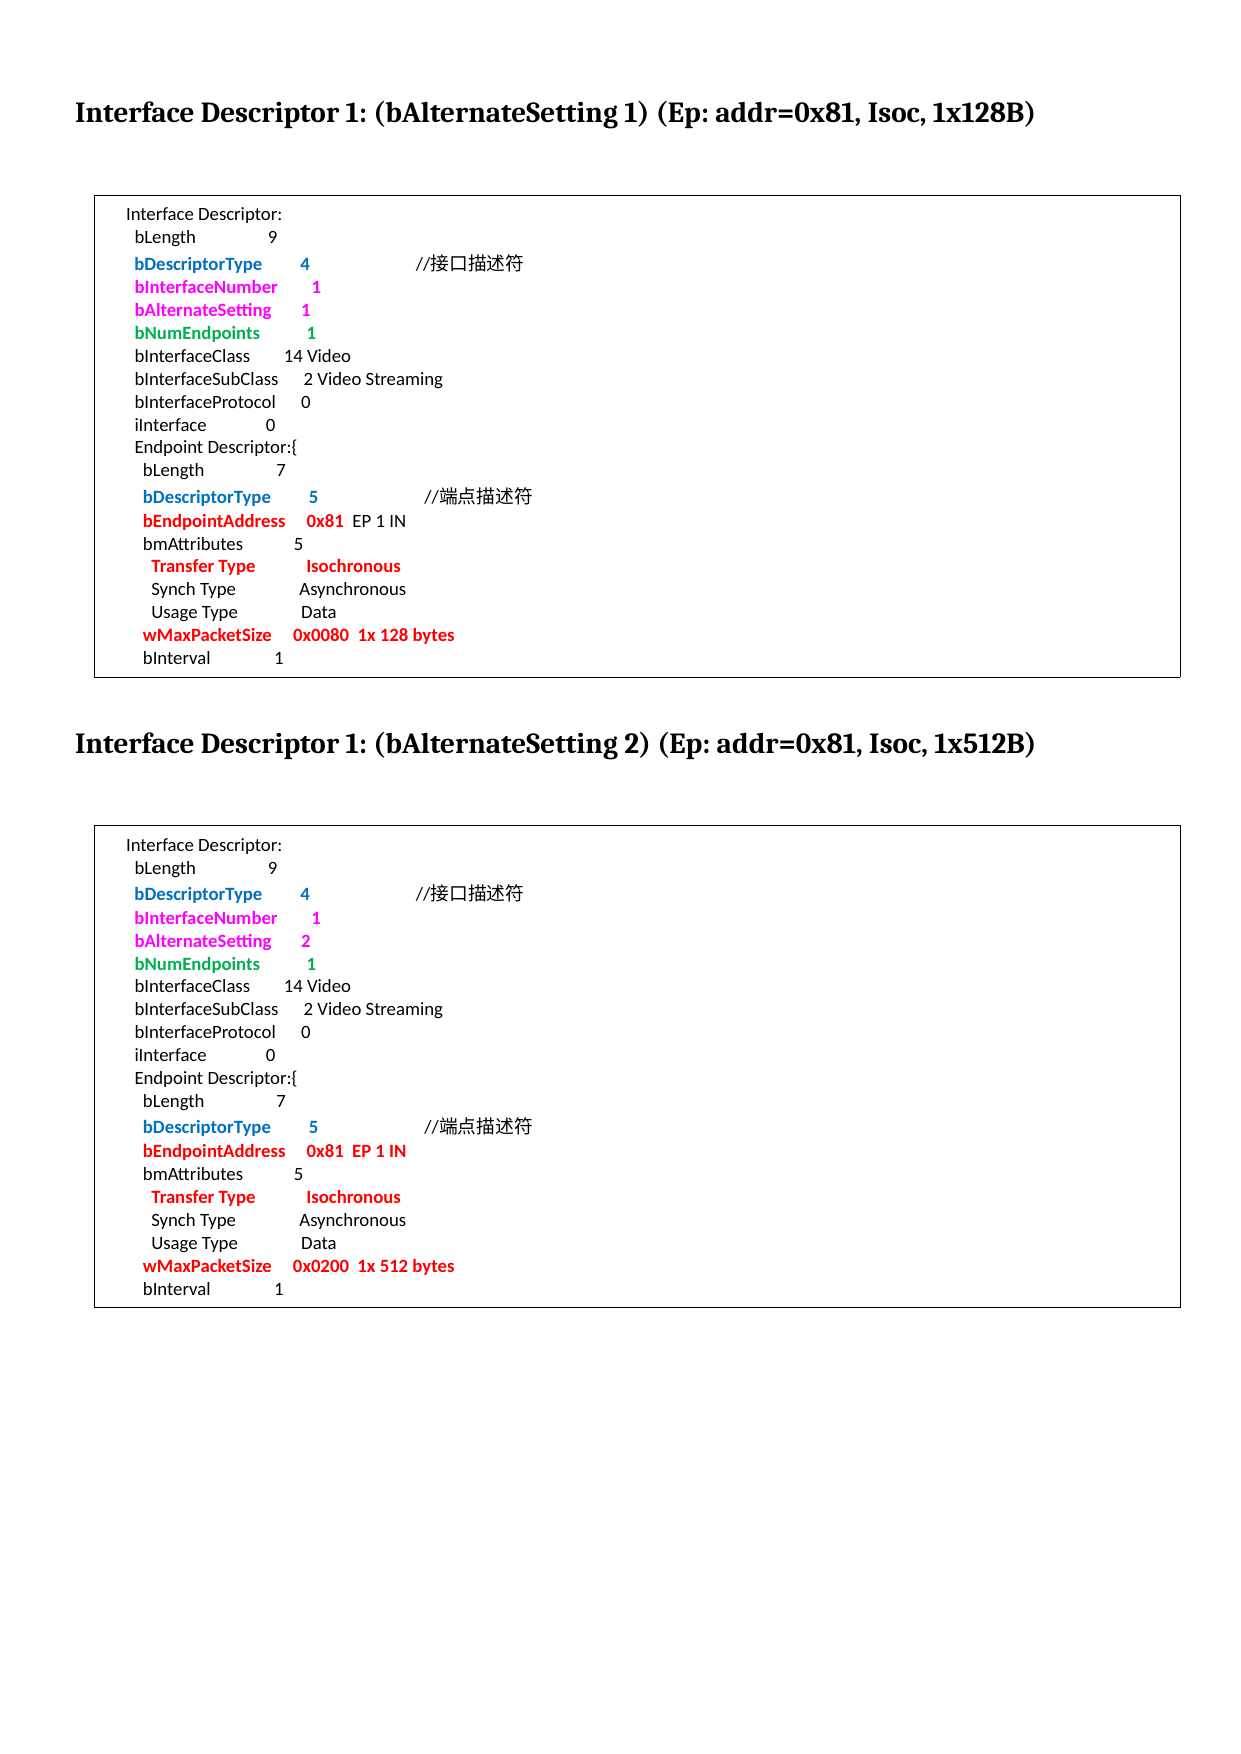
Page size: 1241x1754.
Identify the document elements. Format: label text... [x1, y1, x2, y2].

subtitle Interface Descriptor 1: (bAlternateSetting 1) (Ep: addr=0x81, Isoc, 1x128B) [75, 81, 1165, 146]
subtitle Interface Descriptor 1: (bAlternateSetting 2) (Ep: addr=0x81, Isoc, 1x512B) [75, 711, 1165, 776]
